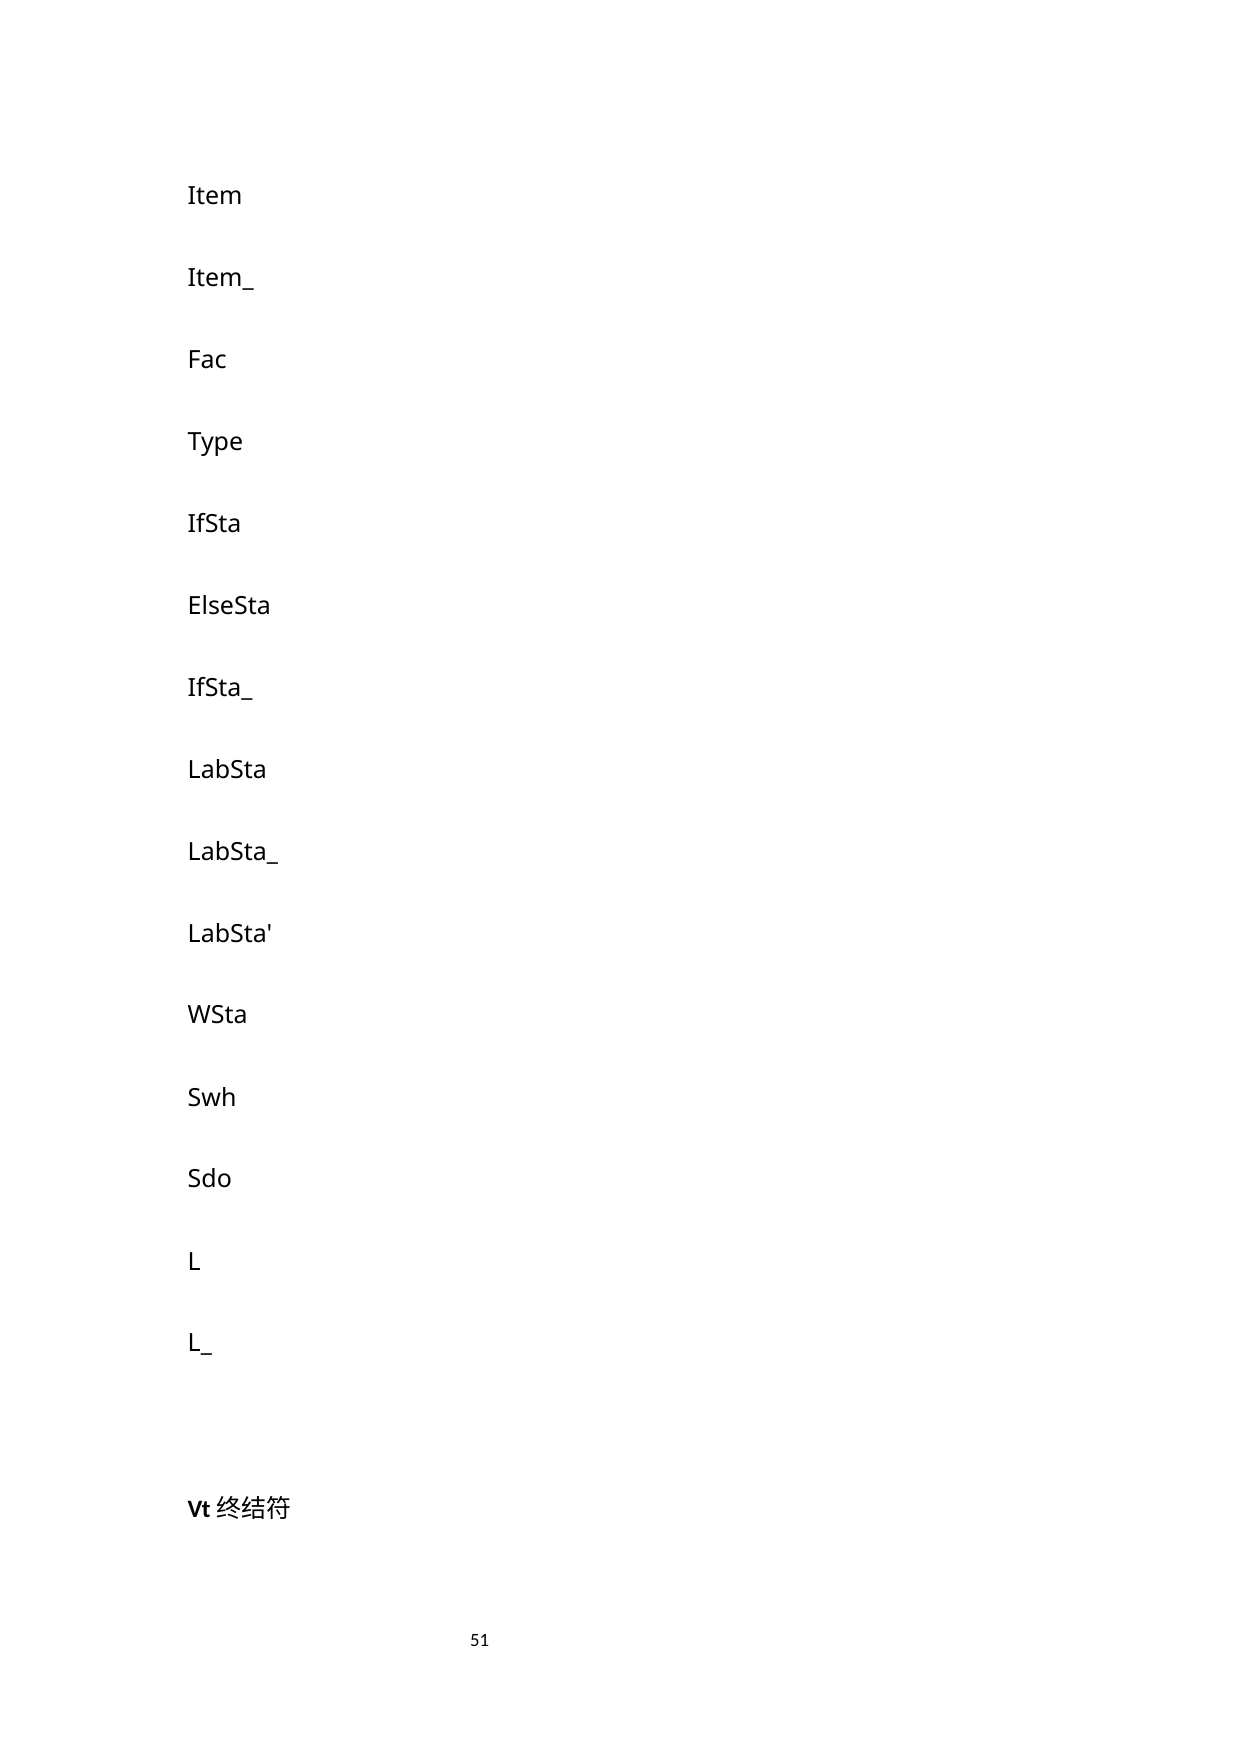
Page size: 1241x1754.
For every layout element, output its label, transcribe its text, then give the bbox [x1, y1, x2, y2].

text IfSta_ [187, 654, 1053, 719]
text WSta [187, 982, 1053, 1047]
text Swh [187, 1064, 1053, 1129]
text LabSta_ [187, 818, 1053, 883]
text Item [187, 162, 1053, 227]
text Sdo [187, 1146, 1053, 1211]
text L [187, 1228, 1053, 1293]
text LabSta' [187, 900, 1053, 965]
text Item_ [187, 244, 1053, 309]
text IfSta [187, 490, 1053, 555]
text Type [187, 408, 1053, 473]
text Vt 终结符 [187, 1474, 1053, 1539]
text L_ [187, 1310, 1053, 1375]
text Fac [187, 326, 1053, 391]
text LabSta [187, 736, 1053, 801]
text ElseSta [187, 572, 1053, 637]
